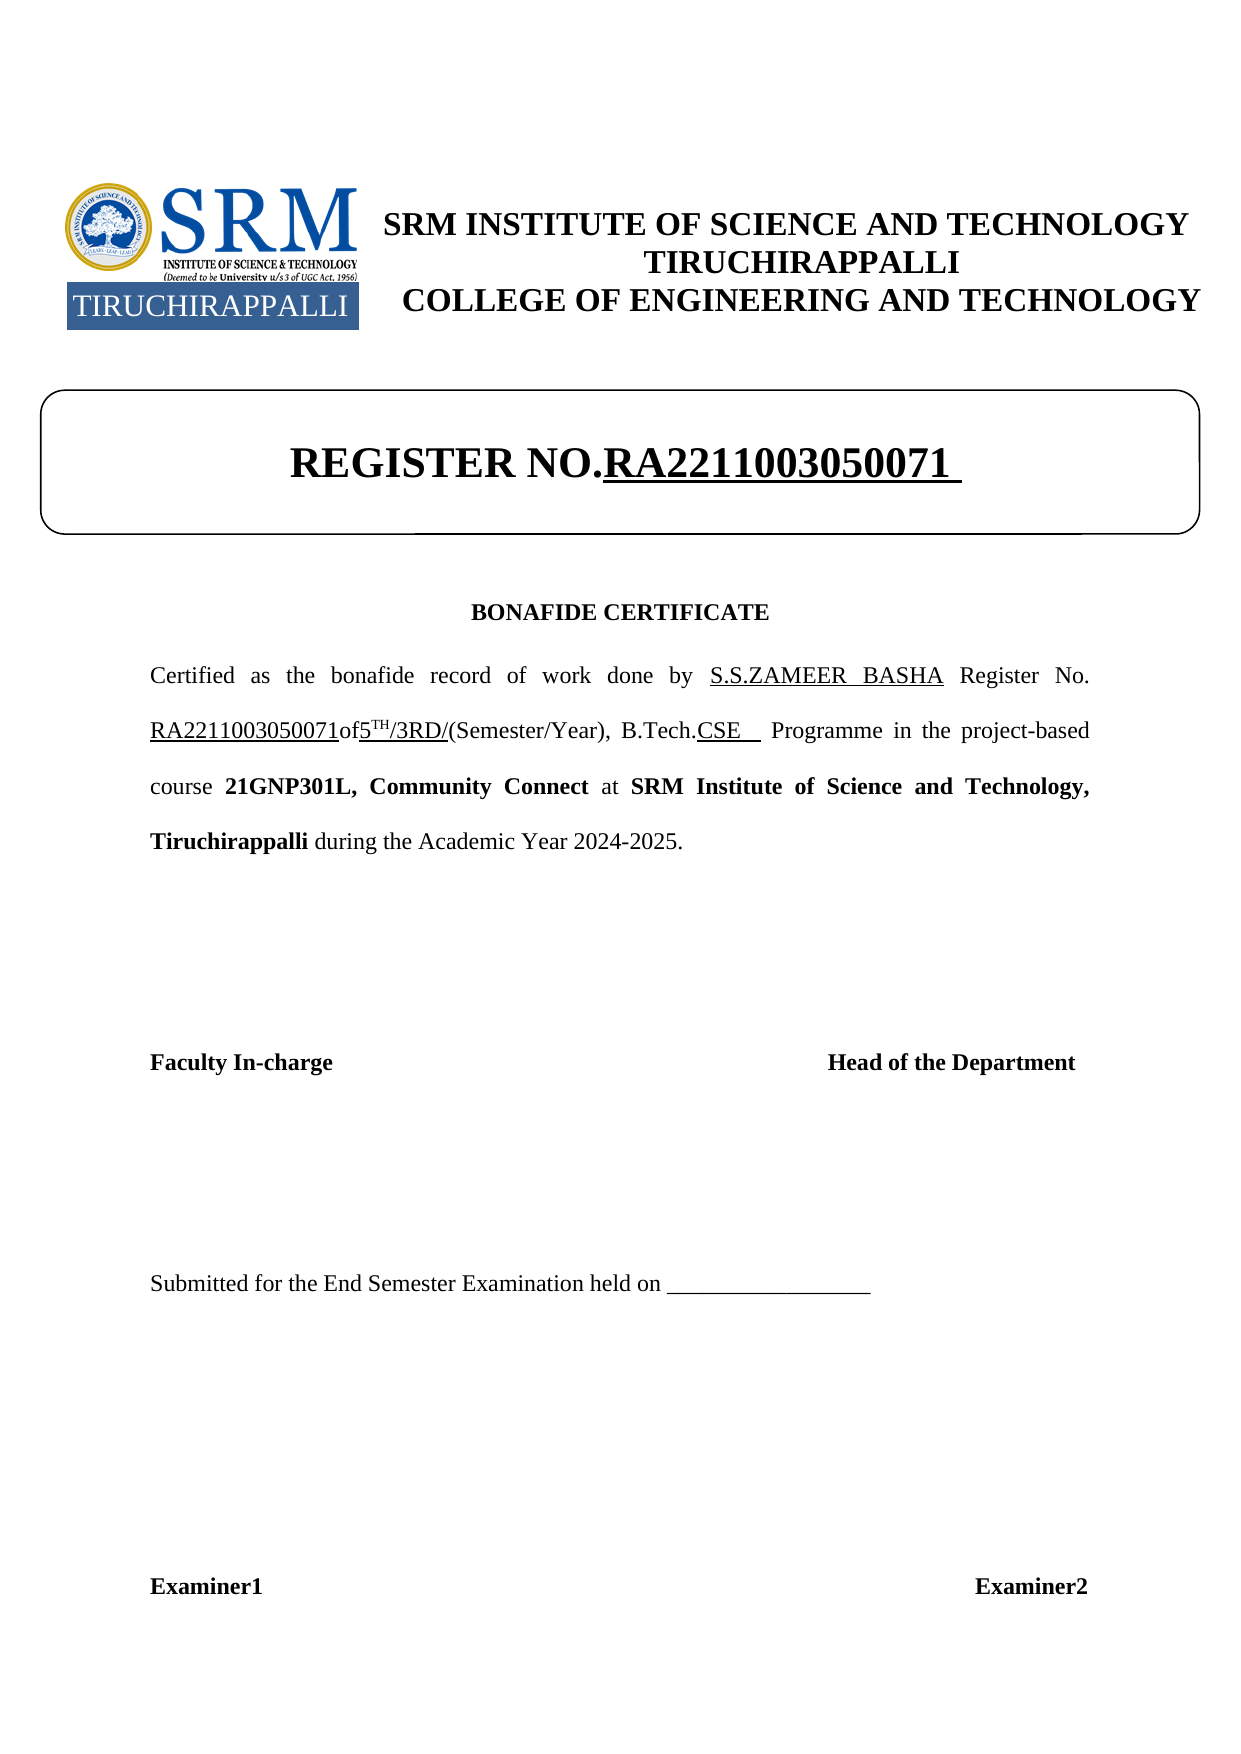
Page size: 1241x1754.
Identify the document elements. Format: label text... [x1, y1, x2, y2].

text Examiner1 Examiner2 [150, 1572, 1090, 1600]
picture [65, 183, 357, 282]
text BONAFIDE CERTIFICATE [150, 598, 1090, 626]
text Certified as the bonafide record of work done by S.S.ZAMEER BASHA Register No. RA2211003050071of5TH/3RD/(Semester/Year), B.Tech.CSE Programme in the project-based course 21GNP301L, Community Connect at SRM Institute of Science and Technology, Tiruchirappalli during the Academic Year 2024-2025. [150, 661, 1090, 854]
text Faculty In-charge Head of the Department [150, 1048, 1090, 1075]
text Submitted for the End Semester Examination held on _________________ [150, 1268, 1090, 1296]
